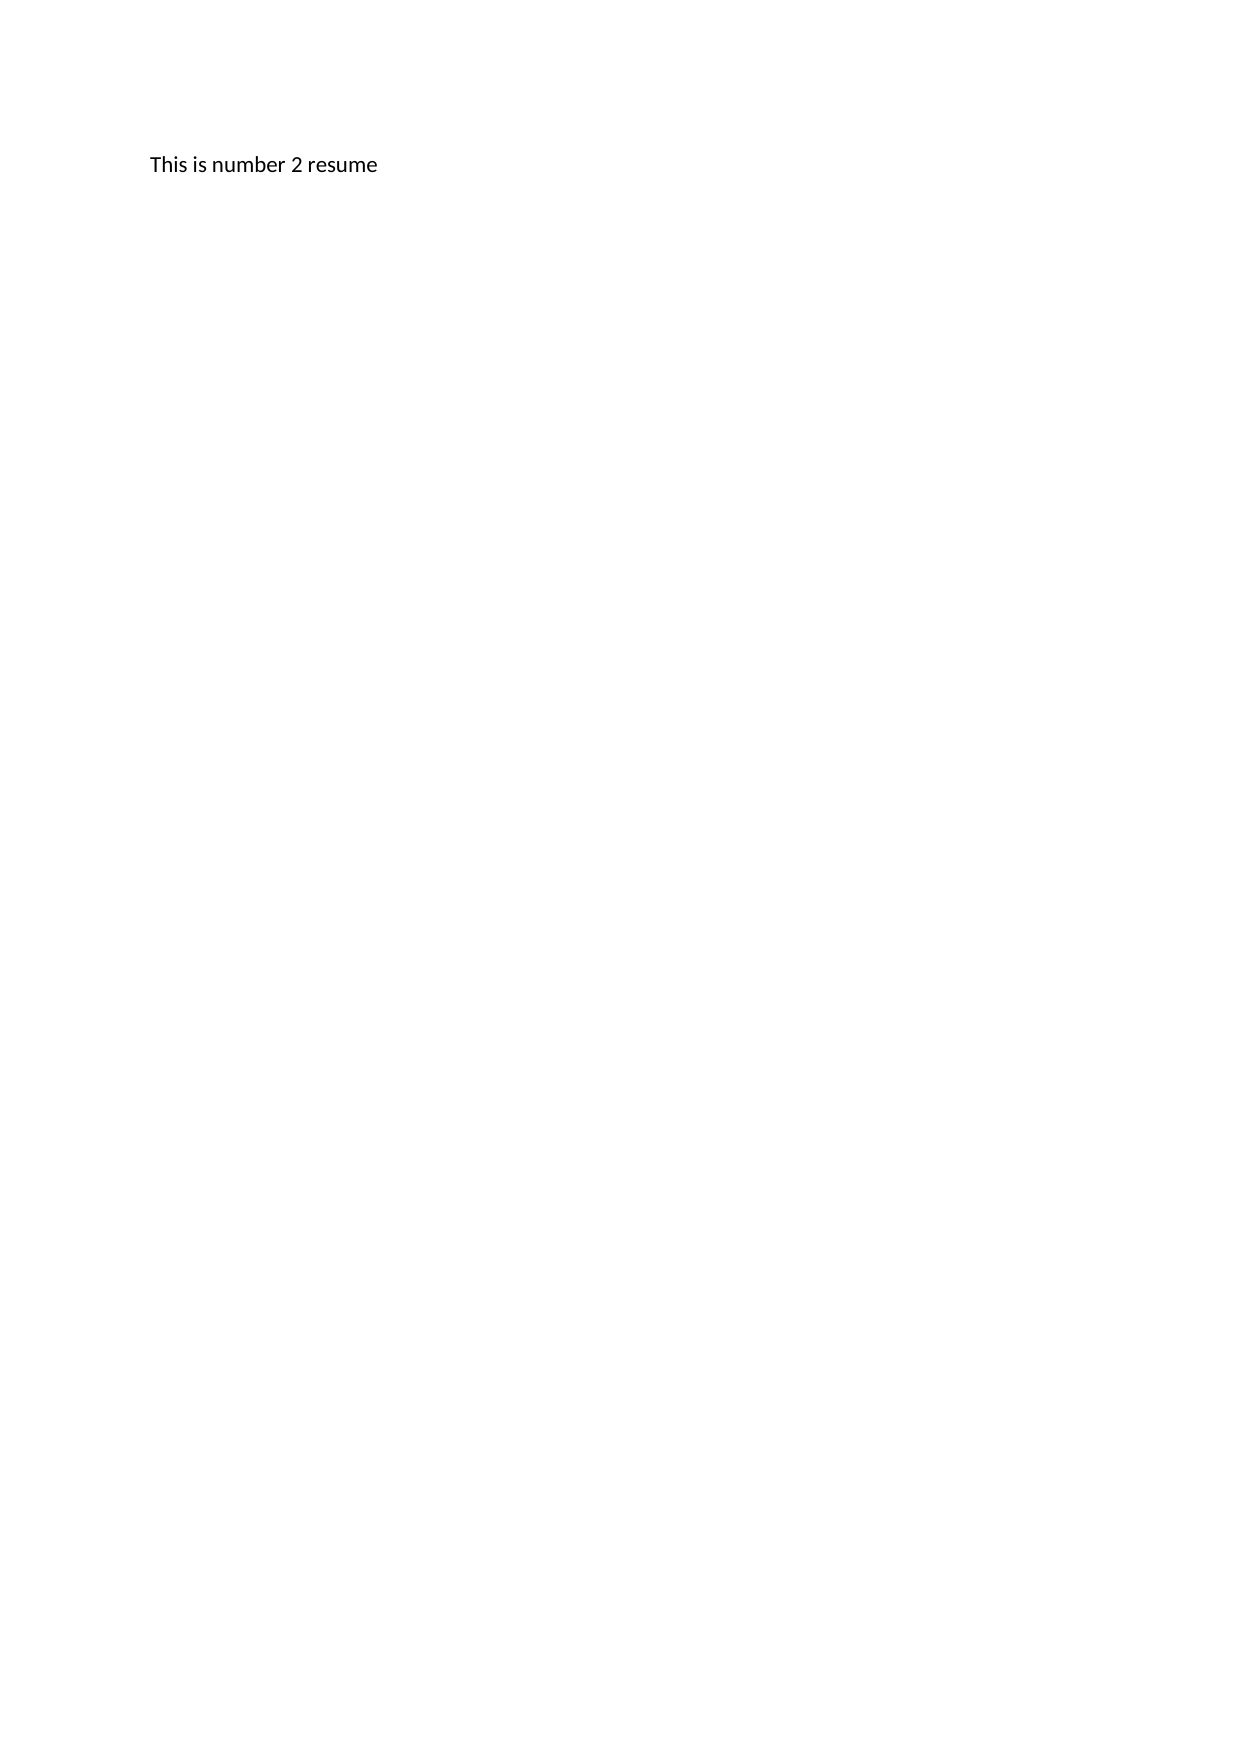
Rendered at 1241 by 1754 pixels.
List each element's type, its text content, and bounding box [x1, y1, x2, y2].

text This is number 2 resume [150, 150, 1090, 178]
